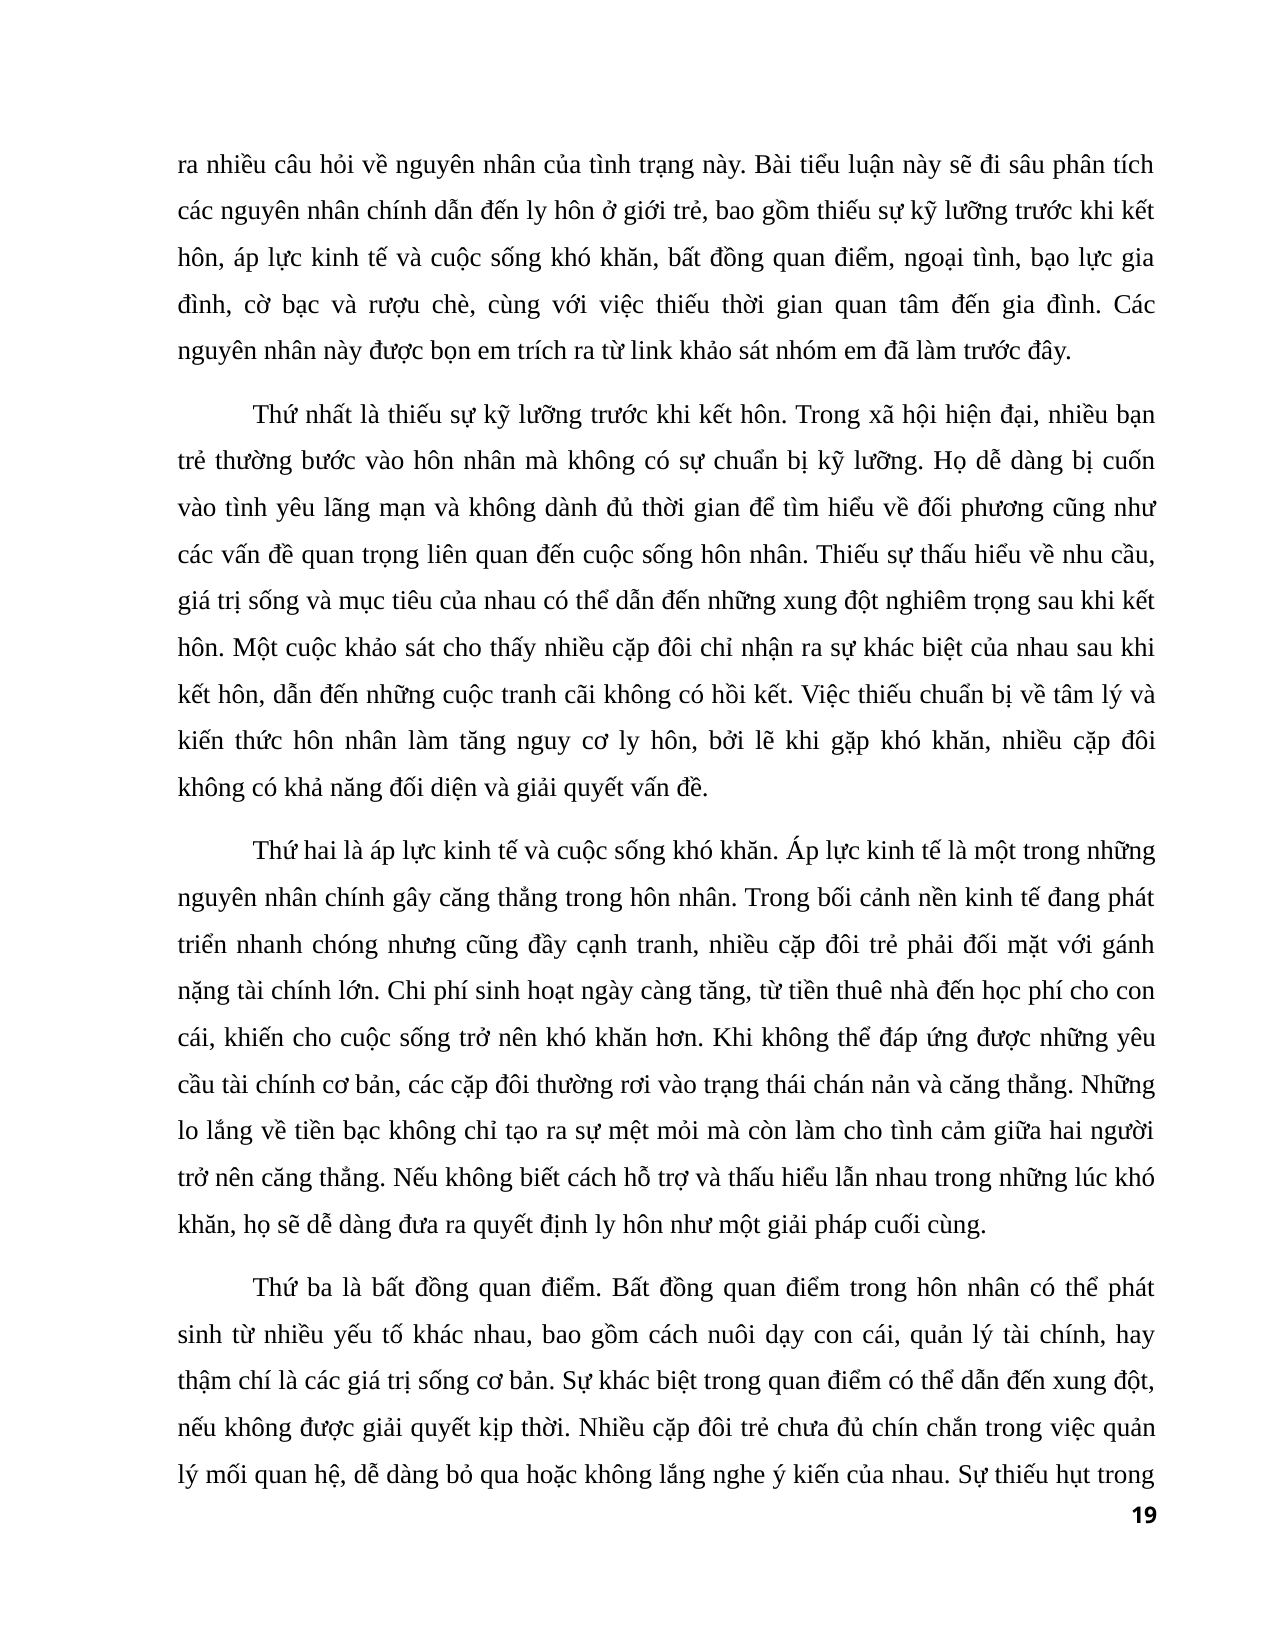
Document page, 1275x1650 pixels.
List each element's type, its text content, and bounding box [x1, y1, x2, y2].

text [177, 1271, 1157, 1489]
text Thứ hai là áp lực kinh tế và cuộc sống khó khăn. Áp lực kinh tế là một trong những nguyên nhân chính gây căng thẳng trong hôn nhân. Trong bối cảnh nền kinh tế đang phát triển nhanh chóng nhưng cũng đầy cạnh tranh, nhiều cặp đôi trẻ phải đối mặt với gánh nặng tài chính lớn. Chi phí sinh hoạt ngày càng tăng, từ tiền thuê nhà đến học phí cho con cái, khiến cho cuộc sống trở nên khó khăn hơn. Khi không thể đáp ứng được những yêu cầu tài chính cơ bản, các cặp đôi thường rơi vào trạng thái chán nản và căng thẳng. Những lo lắng về tiền bạc không chỉ tạo ra sự mệt mỏi mà còn làm cho tình cảm giữa hai người trở nên căng thẳng. Nếu không biết cách hỗ trợ và thấu hiểu lẫn nhau trong những lúc khó khăn, họ sẽ dễ dàng đưa ra quyết định ly hôn như một giải pháp cuối cùng. [177, 834, 1157, 1239]
text Thứ nhất là thiếu sự kỹ lưỡng trước khi kết hôn. Trong xã hội hiện đại, nhiều bạn trẻ thường bước vào hôn nhân mà không có sự chuẩn bị kỹ lưỡng. Họ dễ dàng bị cuốn vào tình yêu lãng mạn và không dành đủ thời gian để tìm hiểu về đối phương cũng như các vấn đề quan trọng liên quan đến cuộc sống hôn nhân. Thiếu sự thấu hiểu về nhu cầu, giá trị sống và mục tiêu của nhau có thể dẫn đến những xung đột nghiêm trọng sau khi kết hôn. Một cuộc khảo sát cho thấy nhiều cặp đôi chỉ nhận ra sự khác biệt của nhau sau khi kết hôn, dẫn đến những cuộc tranh cãi không có hồi kết. Việc thiếu chuẩn bị về tâm lý và kiến thức hôn nhân làm tăng nguy cơ ly hôn, bởi lẽ khi gặp khó khăn, nhiều cặp đôi không có khả năng đối diện và giải quyết vấn đề. [177, 398, 1157, 802]
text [177, 148, 1157, 366]
